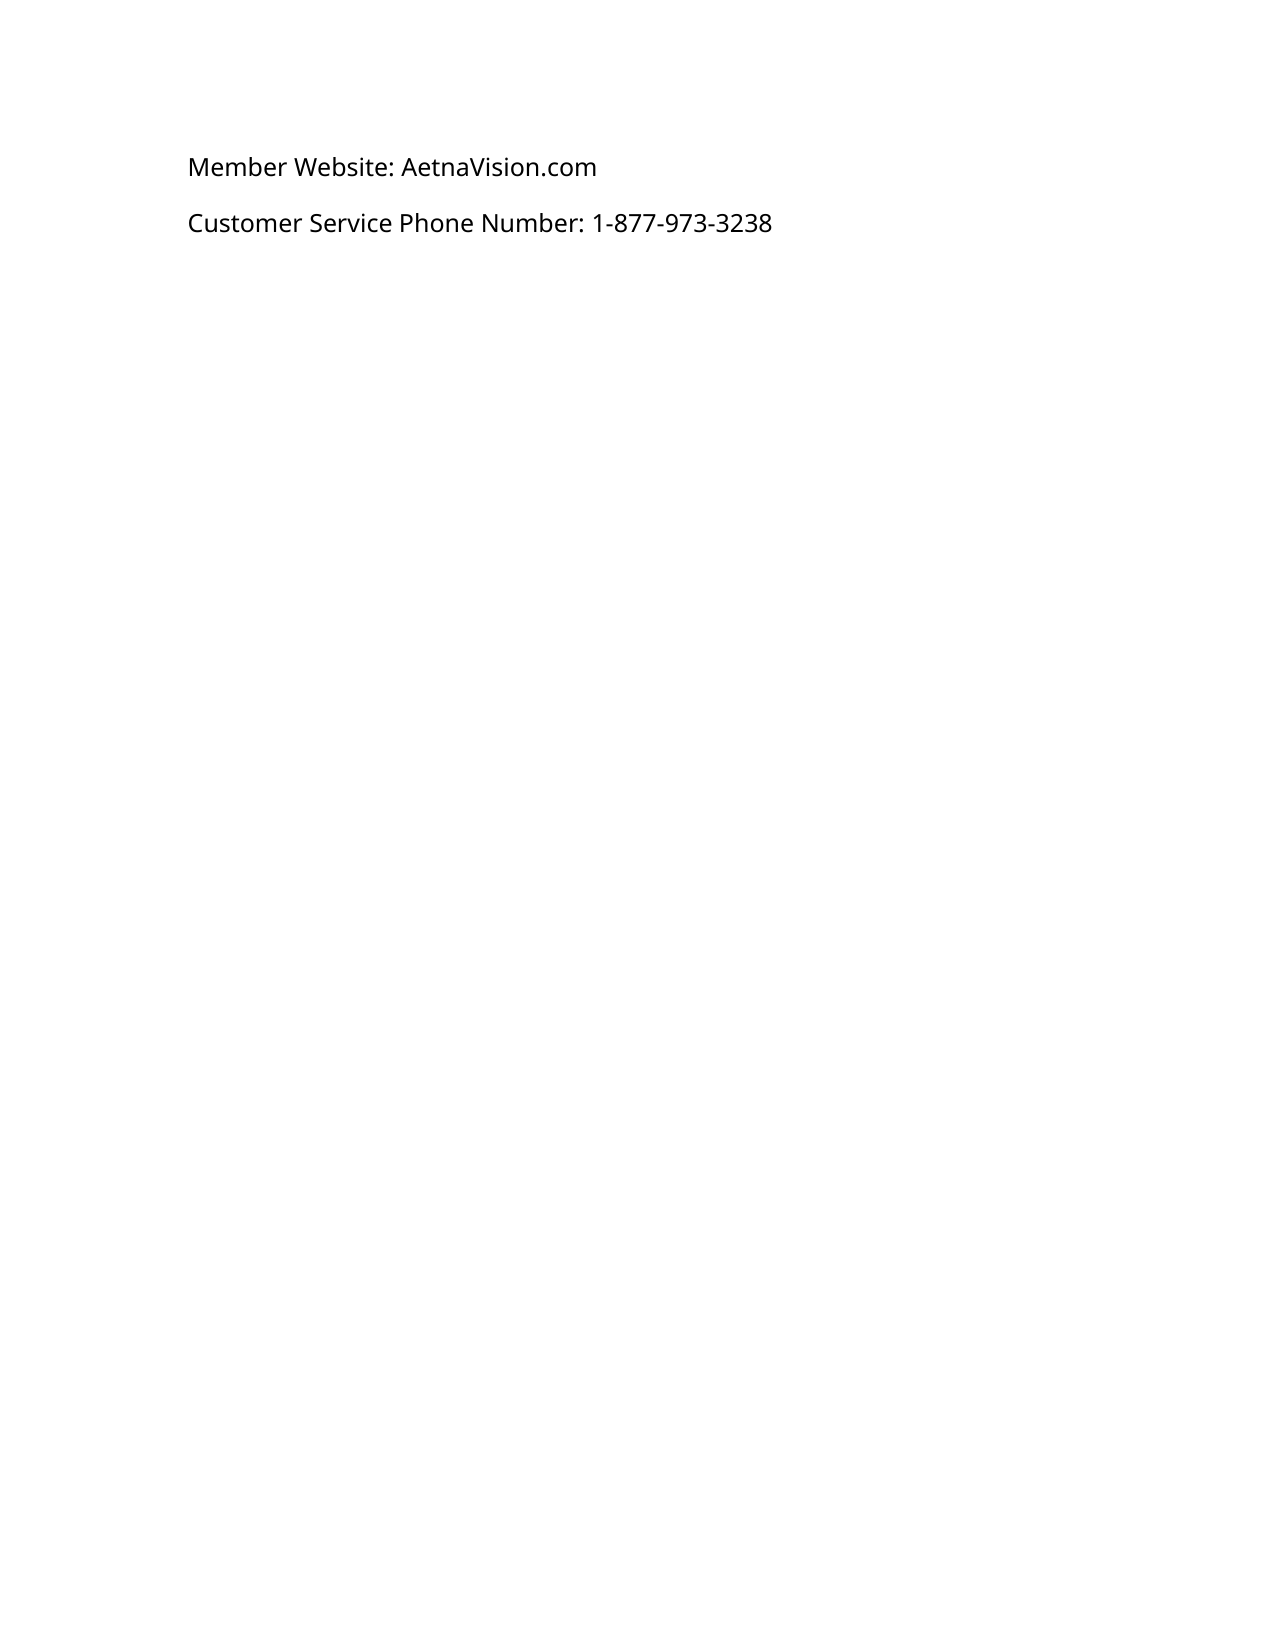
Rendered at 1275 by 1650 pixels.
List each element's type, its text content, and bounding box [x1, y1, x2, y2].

text Member Website: AetnaVision.com [187, 150, 1125, 184]
text Customer Service Phone Number: 1-877-973-3238 [187, 206, 1125, 240]
